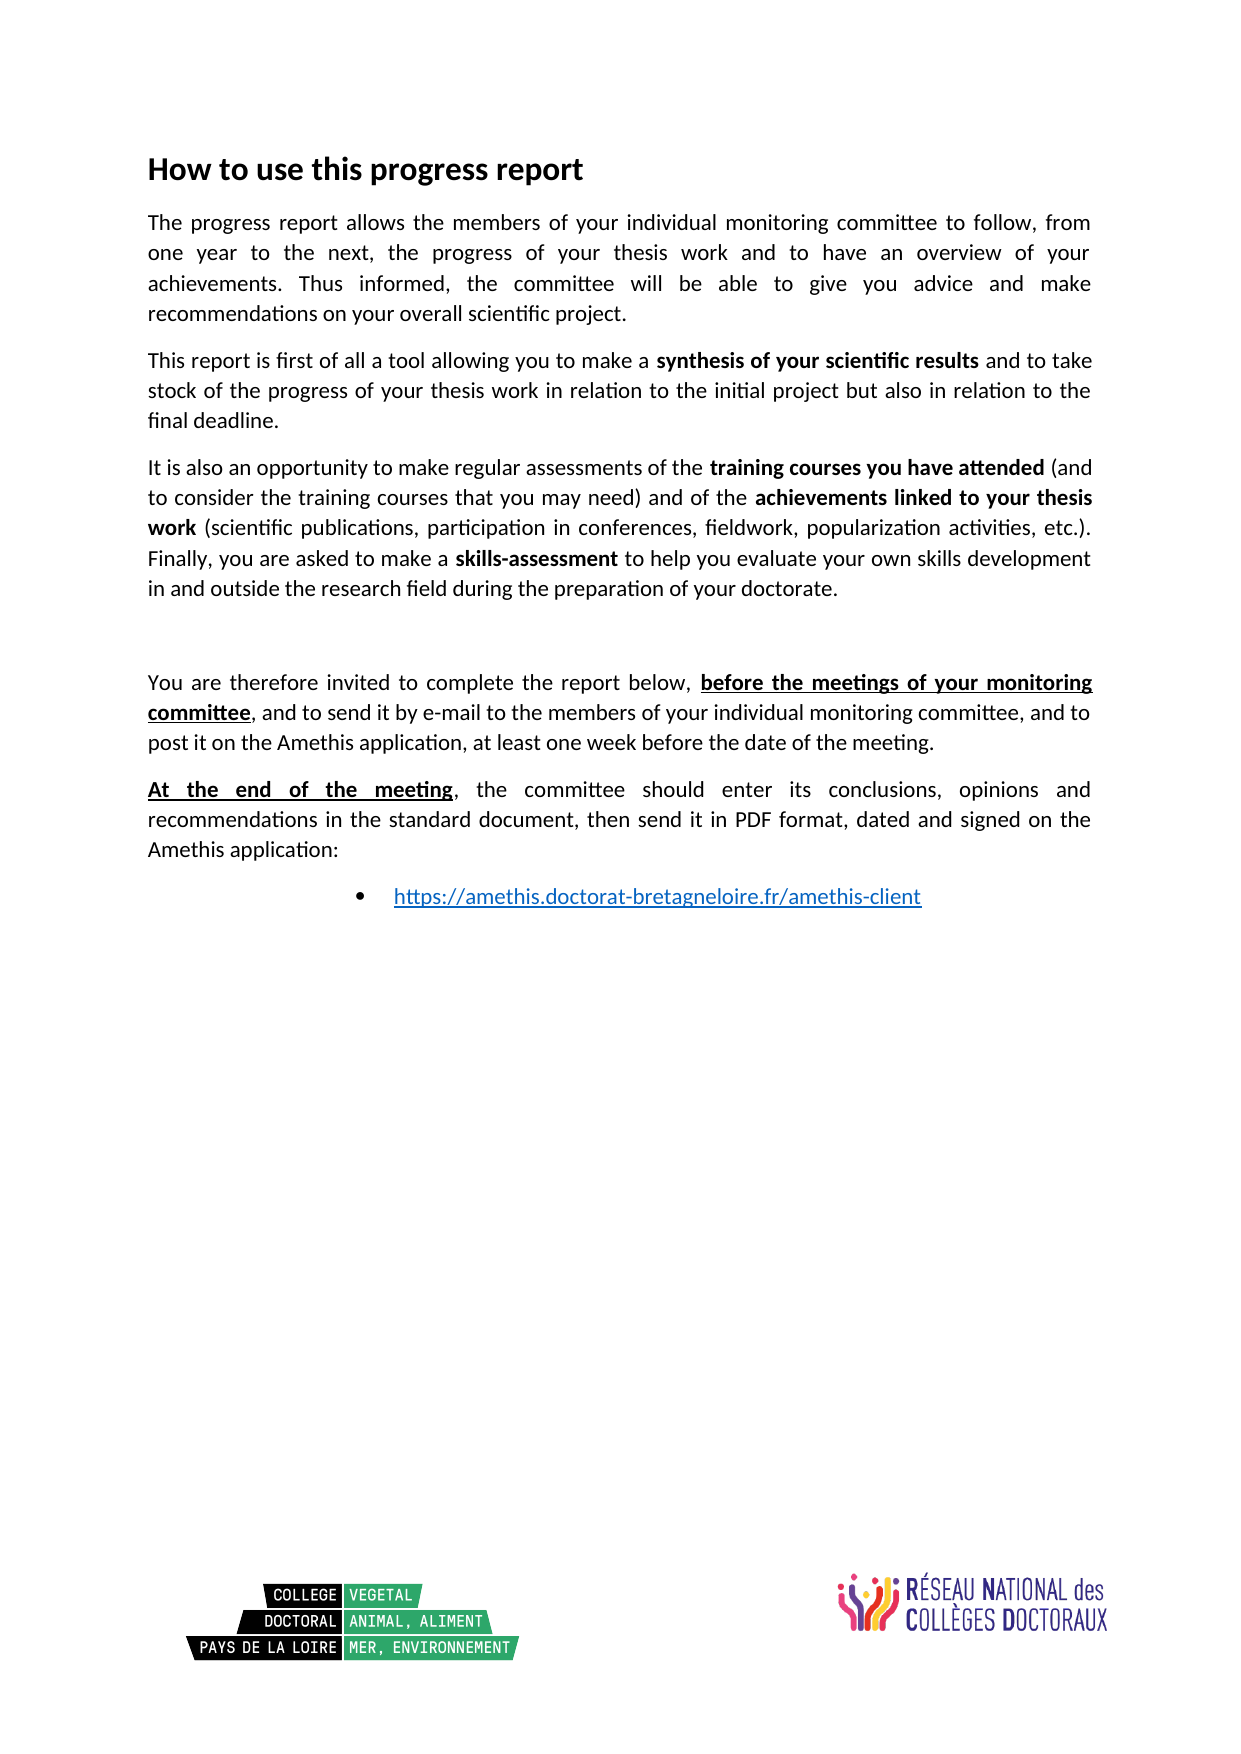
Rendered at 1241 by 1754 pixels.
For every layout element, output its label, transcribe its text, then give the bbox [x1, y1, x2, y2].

text At the end of the meeting, the committee should enter its conclusions, opinions and recommendations in the standard document, then send it in PDF format, dated and signed on the Amethis application: [148, 775, 1093, 863]
text How to use this progress report [148, 148, 1093, 188]
list https://amethis.doctorat-bretagneloire.fr/amethis-client [185, 882, 1093, 910]
text The progress report allows the members of your individual monitoring committee to follow, from one year to the next, the progress of your thesis work and to have an overview of your achievements. Thus informed, the committee will be able to give you advice and make recommendations on your overall scientific project. [148, 208, 1093, 327]
text You are therefore invited to complete the report below, before the meetings of your monitoring committee, and to send it by e-mail to the members of your individual monitoring committee, and to post it on the Amethis application, at least one week before the date of the meeting. [148, 668, 1093, 756]
picture [147, 1563, 558, 1681]
picture [814, 1557, 1140, 1653]
text It is also an opportunity to make regular assessments of the training courses you have attended (and to consider the training courses that you may need) and of the achievements linked to your thesis work (scientific publications, participation in conferences, fieldwork, popularization activities, etc.). Finally, you are asked to make a skills-assessment to help you evaluate your own skills development in and outside the research field during the preparation of your doctorate. [148, 453, 1093, 602]
text This report is first of all a tool allowing you to make a synthesis of your scientific results and to take stock of the progress of your thesis work in relation to the initial project but also in relation to the final deadline. [148, 346, 1093, 434]
